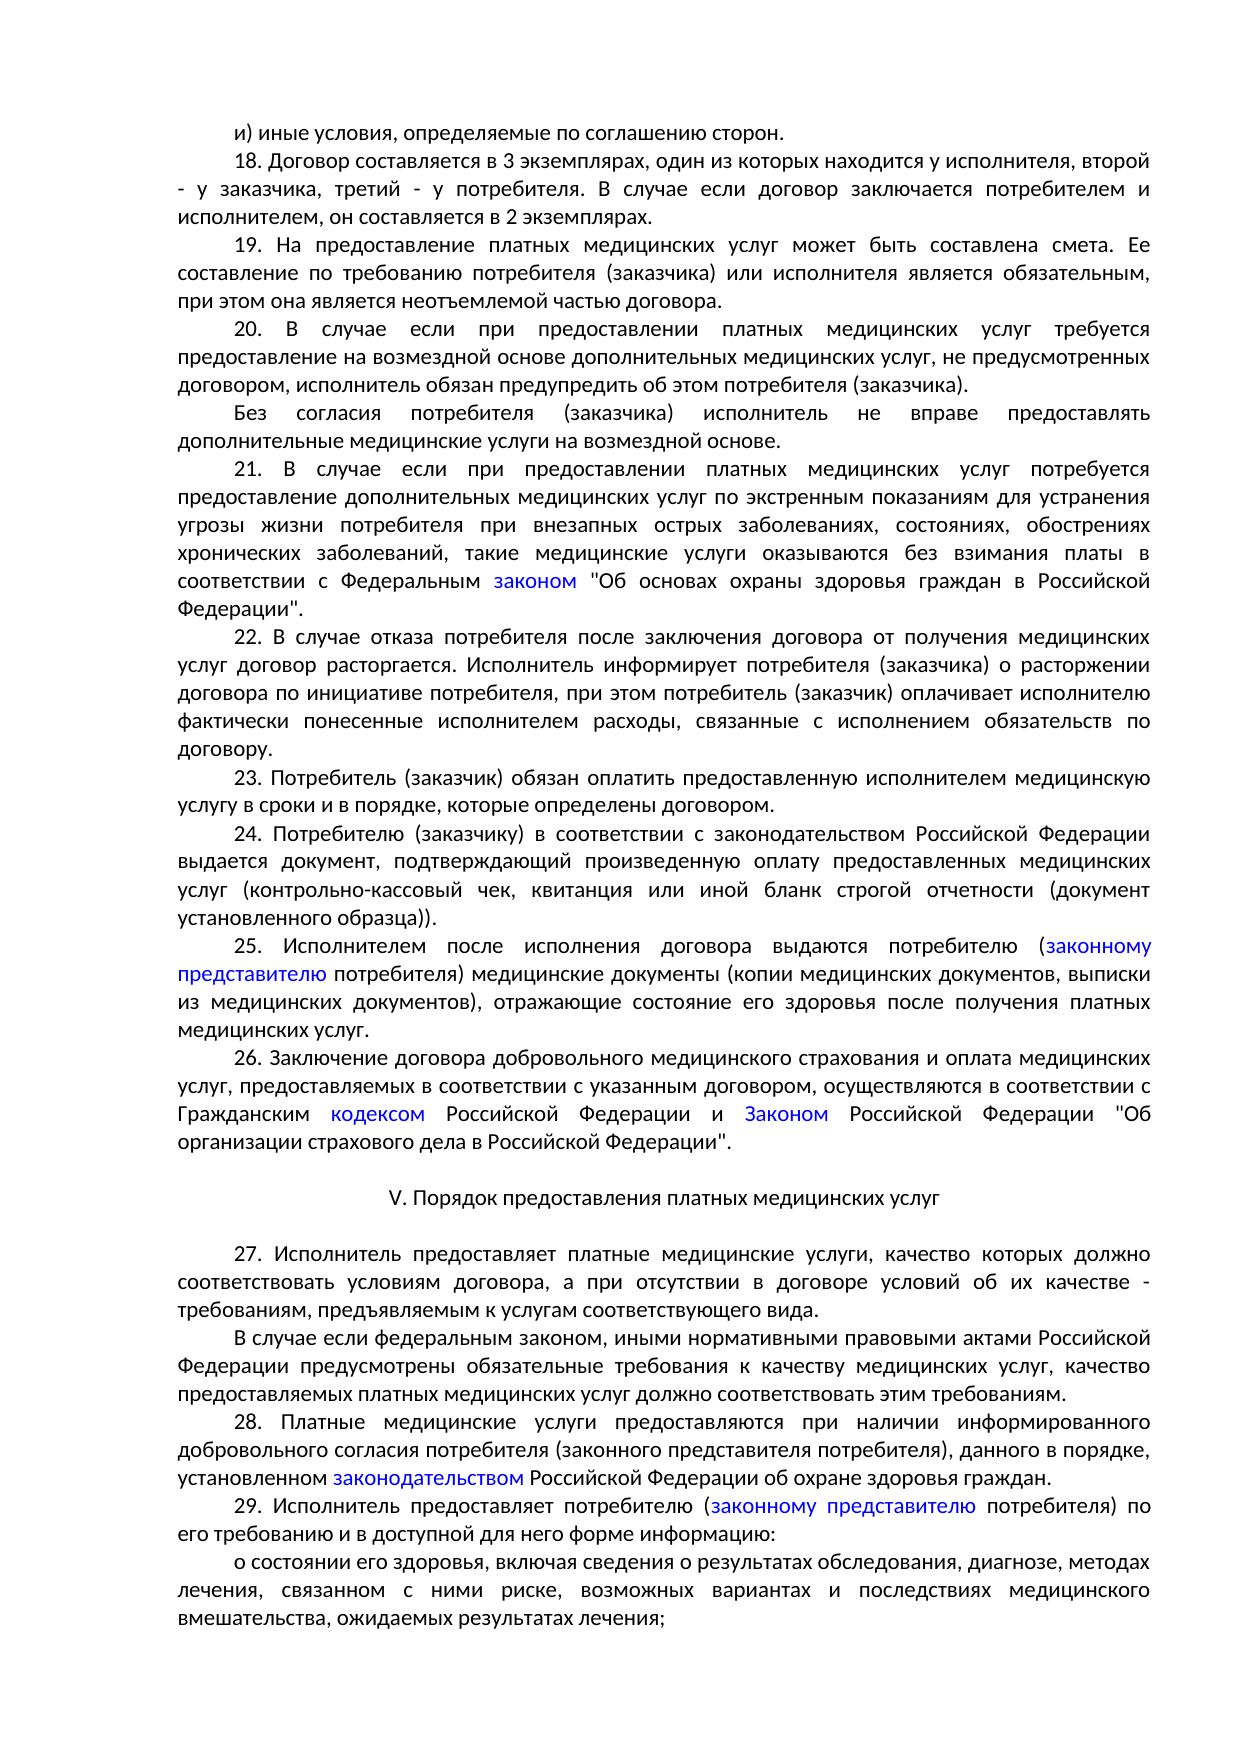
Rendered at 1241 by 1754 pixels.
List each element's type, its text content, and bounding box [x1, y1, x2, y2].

text и) иные условия, определяемые по соглашению сторон. [177, 118, 1152, 146]
text 22. В случае отказа потребителя после заключения договора от получения медицинских услуг договор расторгается. Исполнитель информирует потребителя (заказчика) о расторжении договора по инициативе потребителя, при этом потребитель (заказчик) оплачивает исполнителю фактически понесенные исполнителем расходы, связанные с исполнением обязательств по договору. [177, 622, 1152, 763]
text 28. Платные медицинские услуги предоставляются при наличии информированного добровольного согласия потребителя (законного представителя потребителя), данного в порядке, установленном законодательством Российской Федерации об охране здоровья граждан. [177, 1407, 1152, 1491]
text V. Порядок предоставления платных медицинских услуг [177, 1183, 1152, 1211]
text 20. В случае если при предоставлении платных медицинских услуг требуется предоставление на возмездной основе дополнительных медицинских услуг, не предусмотренных договором, исполнитель обязан предупредить об этом потребителя (заказчика). [177, 314, 1152, 398]
text о состоянии его здоровья, включая сведения о результатах обследования, диагнозе, методах лечения, связанном с ними риске, возможных вариантах и последствиях медицинского вмешательства, ожидаемых результатах лечения; [177, 1547, 1152, 1631]
text В случае если федеральным законом, иными нормативными правовыми актами Российской Федерации предусмотрены обязательные требования к качеству медицинских услуг, качество предоставляемых платных медицинских услуг должно соответствовать этим требованиям. [177, 1323, 1152, 1407]
text Без согласия потребителя (заказчика) исполнитель не вправе предоставлять дополнительные медицинские услуги на возмездной основе. [177, 398, 1152, 454]
text 19. На предоставление платных медицинских услуг может быть составлена смета. Ее составление по требованию потребителя (заказчика) или исполнителя является обязательным, при этом она является неотъемлемой частью договора. [177, 230, 1152, 314]
text 23. Потребитель (заказчик) обязан оплатить предоставленную исполнителем медицинскую услугу в сроки и в порядке, которые определены договором. [177, 763, 1152, 819]
text 18. Договор составляется в 3 экземплярах, один из которых находится у исполнителя, второй - у заказчика, третий - у потребителя. В случае если договор заключается потребителем и исполнителем, он составляется в 2 экземплярах. [177, 146, 1152, 230]
text 29. Исполнитель предоставляет потребителю (законному представителю потребителя) по его требованию и в доступной для него форме информацию: [177, 1491, 1152, 1547]
text 24. Потребителю (заказчику) в соответствии с законодательством Российской Федерации выдается документ, подтверждающий произведенную оплату предоставленных медицинских услуг (контрольно-кассовый чек, квитанция или иной бланк строгой отчетности (документ установленного образца)). [177, 819, 1152, 931]
text 26. Заключение договора добровольного медицинского страхования и оплата медицинских услуг, предоставляемых в соответствии с указанным договором, осуществляются в соответствии с Гражданским кодексом Российской Федерации и Законом Российской Федерации "Об организации страхового дела в Российской Федерации". [177, 1043, 1152, 1155]
text 27. Исполнитель предоставляет платные медицинские услуги, качество которых должно соответствовать условиям договора, а при отсутствии в договоре условий об их качестве - требованиям, предъявляемым к услугам соответствующего вида. [177, 1239, 1152, 1323]
text 21. В случае если при предоставлении платных медицинских услуг потребуется предоставление дополнительных медицинских услуг по экстренным показаниям для устранения угрозы жизни потребителя при внезапных острых заболеваниях, состояниях, обострениях хронических заболеваний, такие медицинские услуги оказываются без взимания платы в соответствии с Федеральным законом "Об основах охраны здоровья граждан в Российской Федерации". [177, 454, 1152, 622]
text 25. Исполнителем после исполнения договора выдаются потребителю (законному представителю потребителя) медицинские документы (копии медицинских документов, выписки из медицинских документов), отражающие состояние его здоровья после получения платных медицинских услуг. [177, 931, 1152, 1043]
